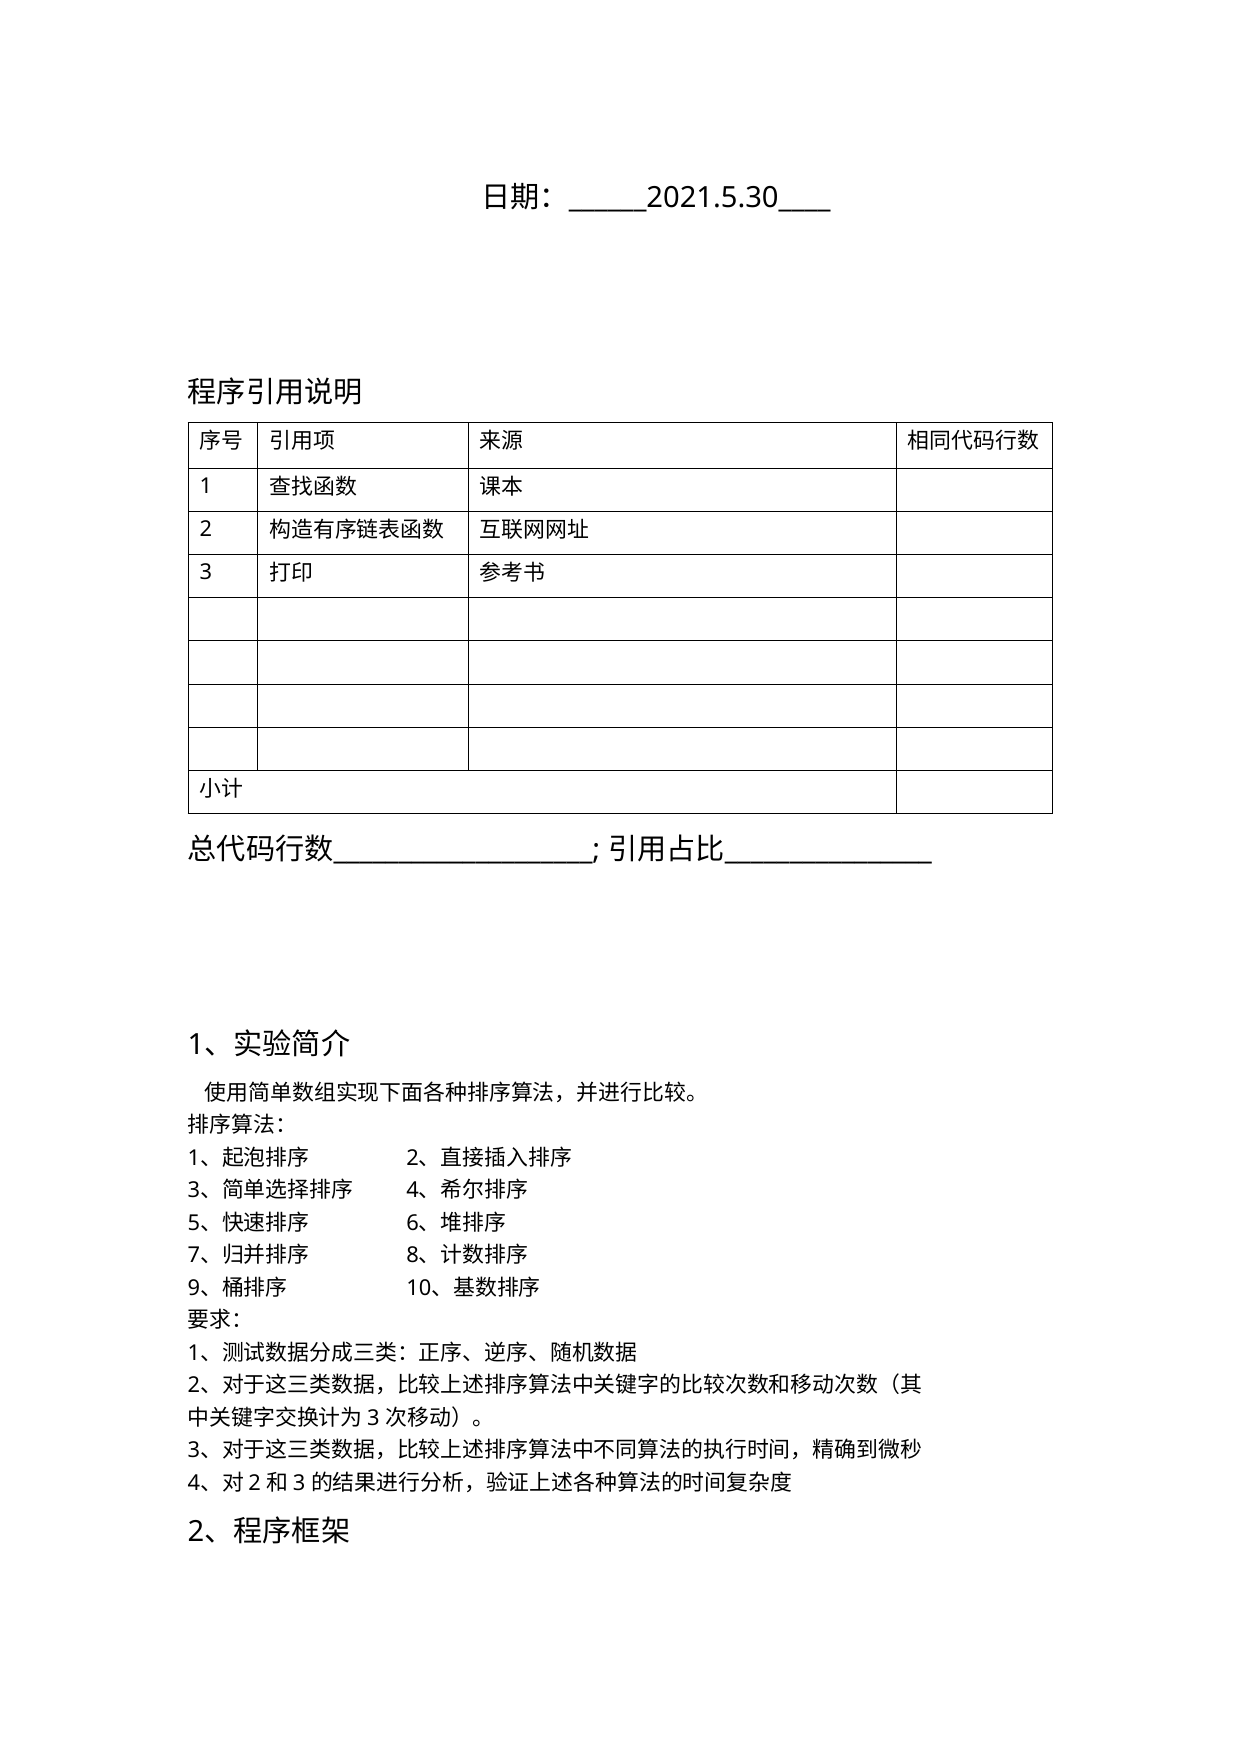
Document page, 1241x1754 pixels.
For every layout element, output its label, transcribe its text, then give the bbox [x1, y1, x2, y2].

text 程序引用说明 [187, 357, 1053, 422]
table_cell [897, 771, 1052, 813]
table_cell 3 [189, 555, 257, 597]
table_cell [469, 685, 896, 727]
table_header 引用项 [258, 423, 468, 467]
table_cell [258, 598, 468, 640]
table_cell 1 [189, 469, 257, 511]
text 1、测试数据分成三类：正序、逆序、随机数据 [187, 1334, 1053, 1367]
text 中关键字交换计为3 次移动）。 [187, 1399, 1053, 1432]
table_header 序号 [189, 423, 257, 467]
table_cell 打印 [258, 555, 468, 597]
table_cell [897, 469, 1052, 511]
text 使用简单数组实现下面各种排序算法，并进行比较。 [187, 1074, 1053, 1107]
text 总代码行数____________________; 引用占比________________ [187, 814, 1053, 879]
table_cell [897, 598, 1052, 640]
table_cell [897, 512, 1052, 554]
text 7、归并排序 8、计数排序 [187, 1237, 1053, 1269]
table_cell 参考书 [469, 555, 896, 597]
table_cell [189, 685, 257, 727]
table_cell [897, 555, 1052, 597]
table_cell [897, 641, 1052, 683]
table_cell [469, 598, 896, 640]
text 2、程序框架 [187, 1497, 1053, 1562]
table_cell [897, 728, 1052, 770]
text 3、简单选择排序 4、希尔排序 [187, 1172, 1053, 1204]
table_cell 2 [189, 512, 257, 554]
text 9、桶排序 10、基数排序 [187, 1269, 1053, 1302]
table_header 相同代码行数 [897, 423, 1052, 467]
text 5、快速排序 6、堆排序 [187, 1204, 1053, 1237]
table_cell [189, 598, 257, 640]
text 排序算法： [187, 1107, 1053, 1139]
table_cell 构造有序链表函数 [258, 512, 468, 554]
table_cell [258, 641, 468, 683]
text 4、对2 和3 的结果进行分析，验证上述各种算法的时间复杂度 [187, 1464, 1053, 1497]
table_cell 课本 [469, 469, 896, 511]
table_cell [189, 641, 257, 683]
table_cell 查找函数 [258, 469, 468, 511]
text 1、起泡排序 2、直接插入排序 [187, 1139, 1053, 1172]
text 2、对于这三类数据，比较上述排序算法中关键字的比较次数和移动次数（其 [187, 1367, 1053, 1399]
table_cell 互联网网址 [469, 512, 896, 554]
table_cell [897, 685, 1052, 727]
text 1、实验简介 [187, 1009, 1053, 1074]
table_cell [469, 728, 896, 770]
table_cell [258, 685, 468, 727]
table_cell [258, 728, 468, 770]
table_cell [189, 728, 257, 770]
table_cell [469, 641, 896, 683]
text 3、对于这三类数据，比较上述排序算法中不同算法的执行时间，精确到微秒 [187, 1432, 1053, 1464]
table_cell 小计 [189, 771, 896, 813]
text 日期：______2021.5.30____ [187, 162, 1053, 227]
text 要求： [187, 1302, 1053, 1334]
table_header 来源 [469, 423, 896, 467]
